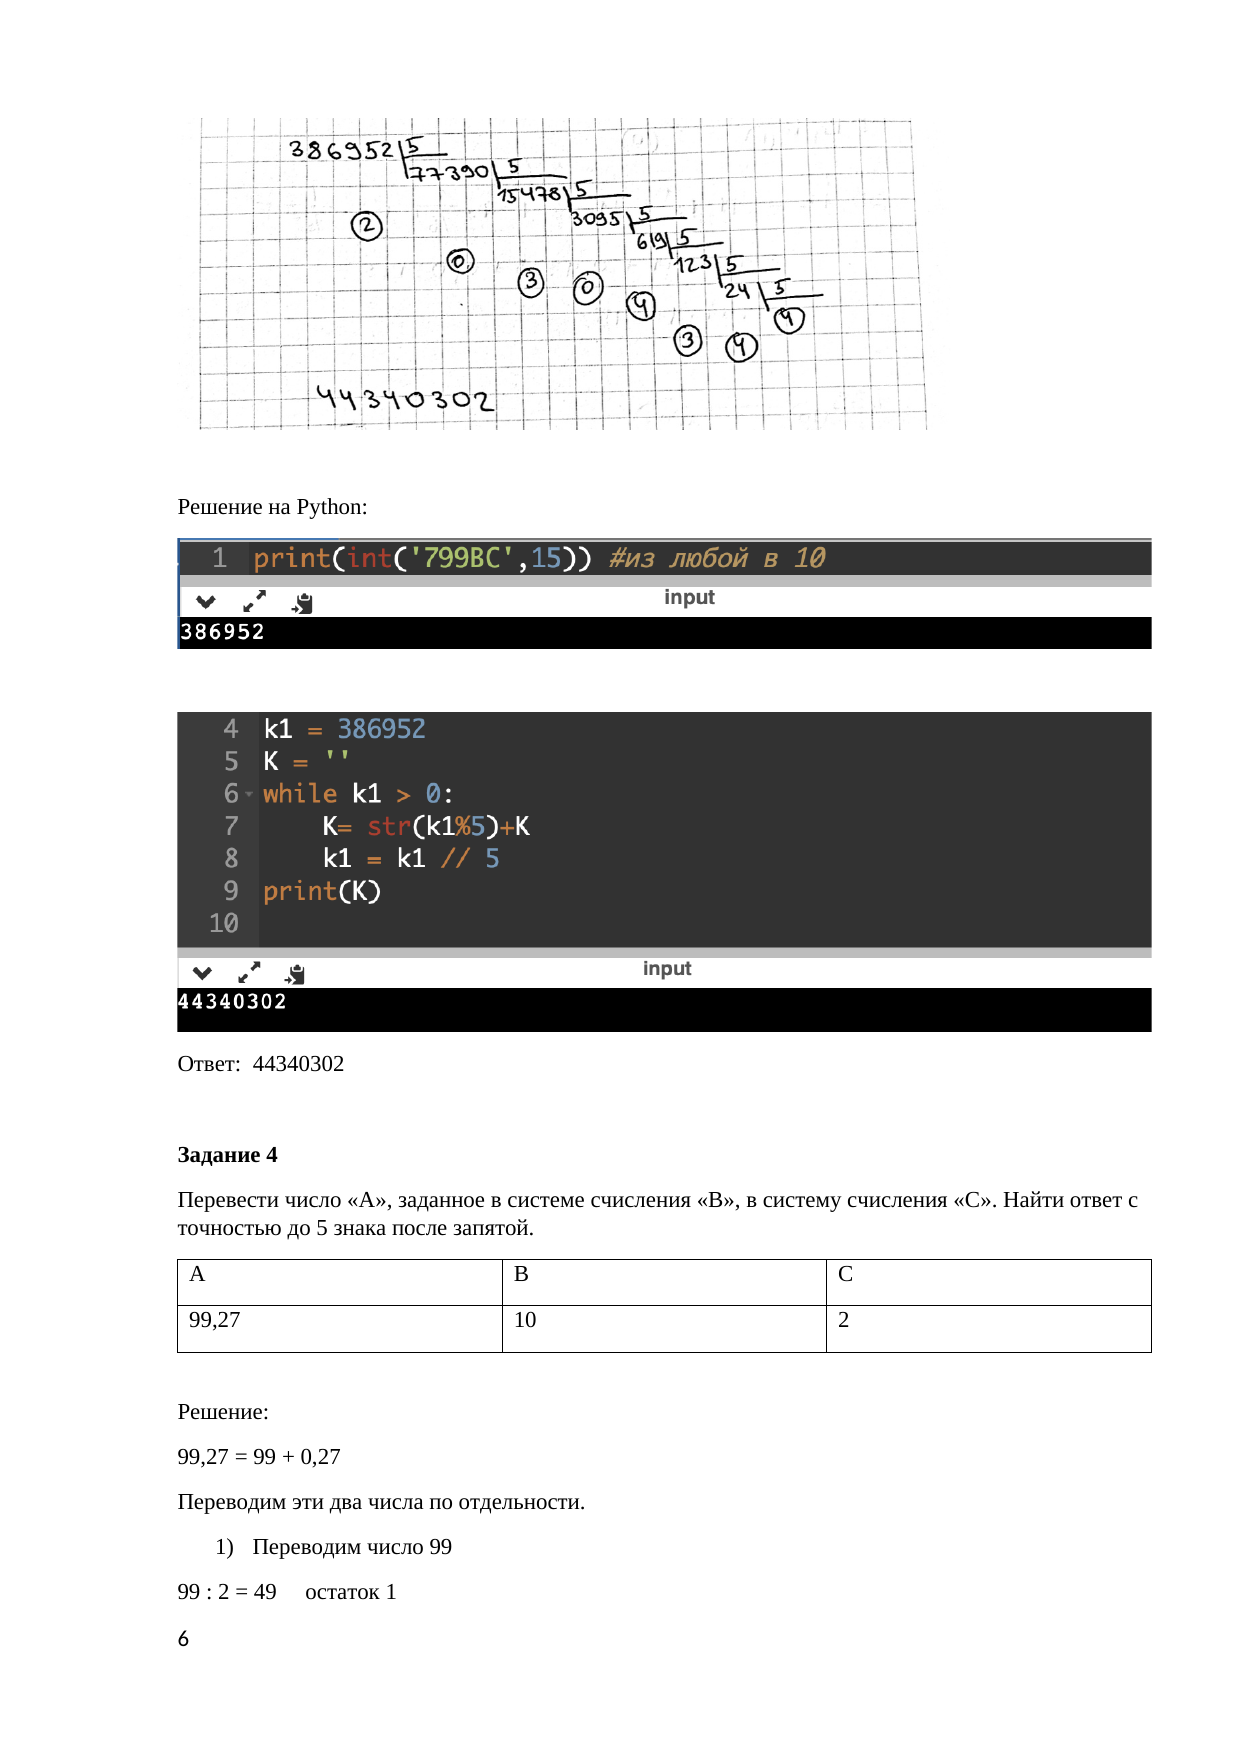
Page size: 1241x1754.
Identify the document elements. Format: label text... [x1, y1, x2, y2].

text Решение на Python: [177, 493, 1152, 519]
text Переводим эти два числа по отдельности. [177, 1488, 1152, 1514]
table_cell 99,27 [178, 1306, 502, 1352]
text 99,27 = 99 + 0,27 [177, 1443, 1152, 1469]
picture [177, 538, 1152, 649]
text Решение: [177, 1398, 1152, 1424]
table_cell 2 [827, 1306, 1151, 1352]
table_header C [827, 1260, 1151, 1305]
table_header A [178, 1260, 502, 1305]
picture [177, 712, 1152, 1032]
text 99 : 2 = 49 остаток 1 [177, 1578, 1152, 1604]
table_cell 10 [503, 1306, 826, 1352]
text Ответ: 44340302 [177, 1050, 1152, 1077]
text Перевести число «А», заданное в системе счисления «В», в систему счисления «С». Найти ответ с точностью до 5 знака после запятой. [177, 1186, 1152, 1241]
list Переводим число 99 [215, 1533, 1152, 1559]
picture [177, 118, 951, 430]
table_header B [503, 1260, 826, 1305]
text Задание 4 [177, 1141, 1152, 1167]
